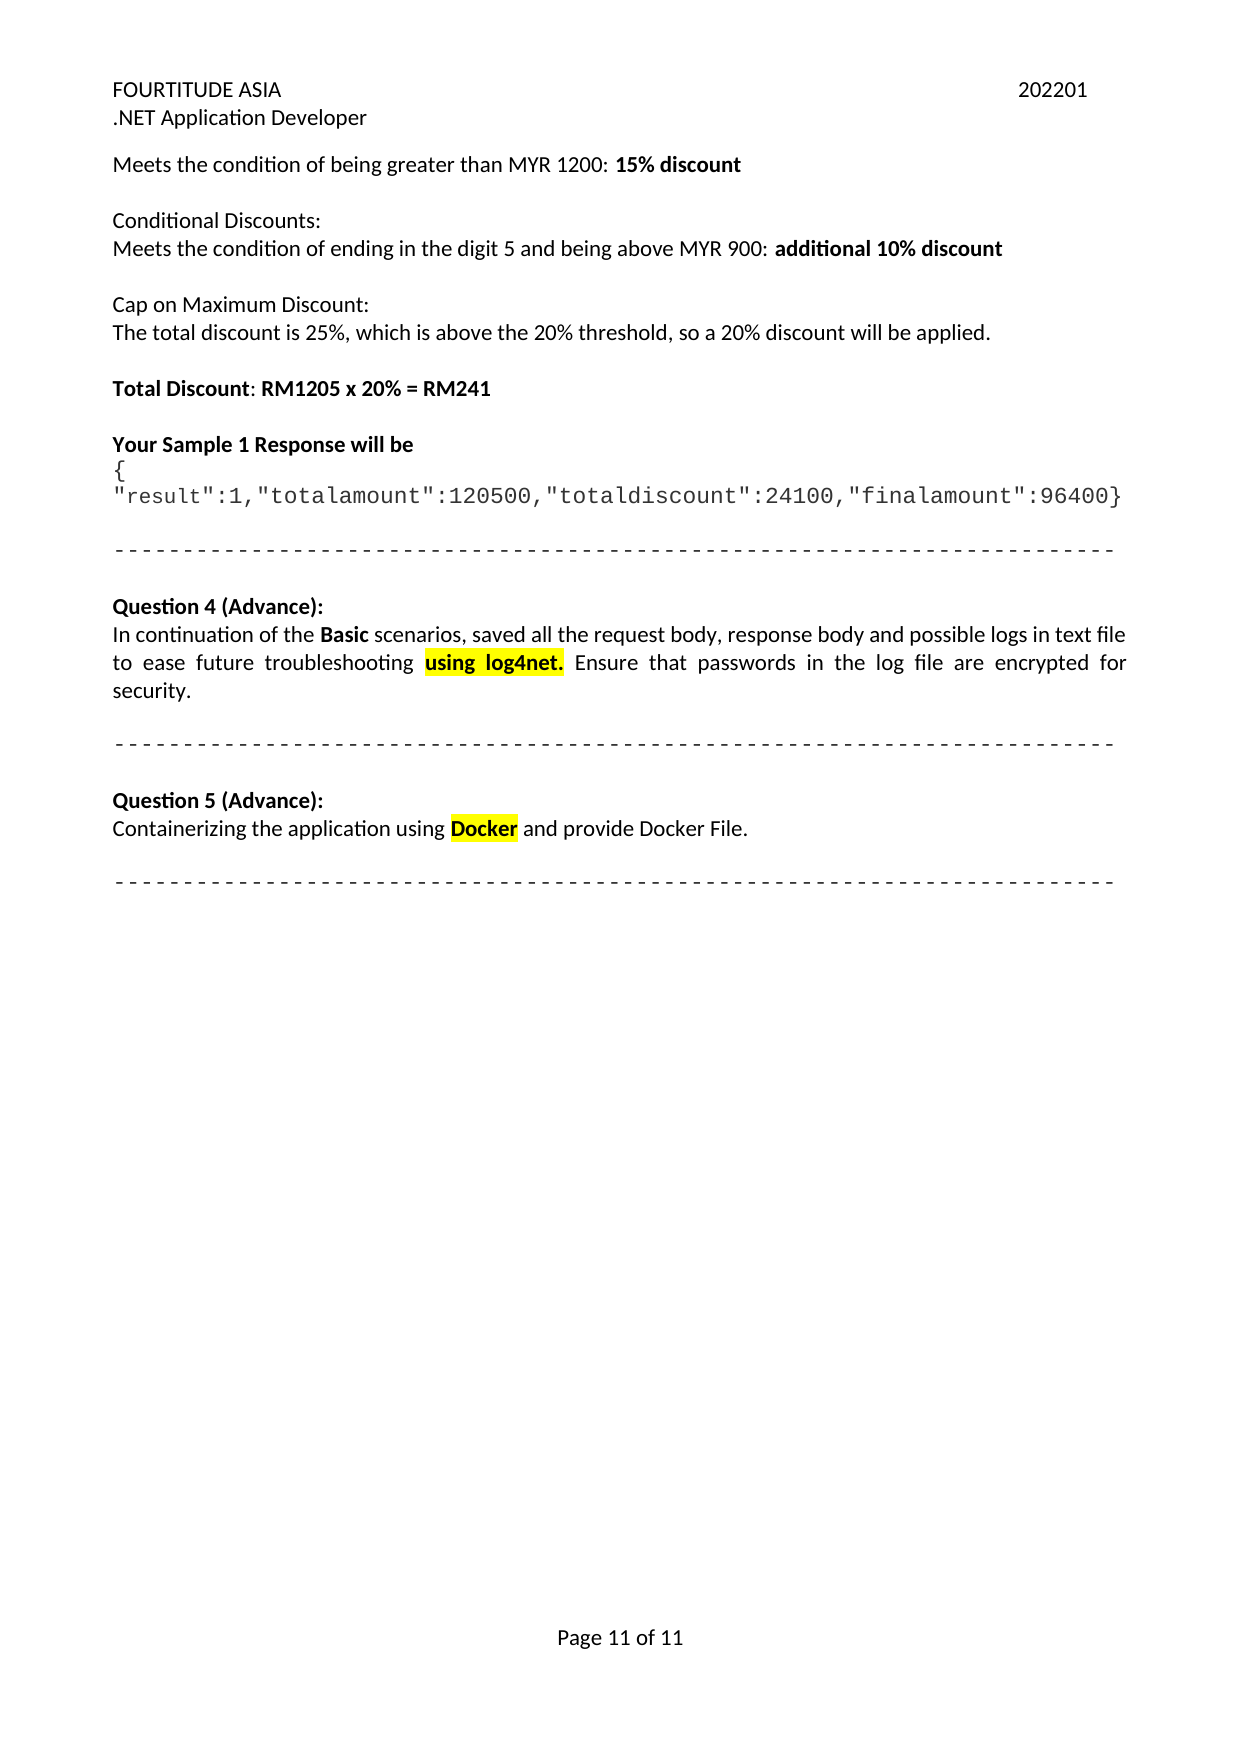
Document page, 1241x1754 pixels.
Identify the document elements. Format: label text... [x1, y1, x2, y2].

text Total Discount: RM1205 x 20% = RM241 [112, 374, 1128, 402]
text ------------------------------------------------------------------------- [112, 732, 1128, 758]
text Question 4 (Advance): [112, 592, 1128, 620]
text Conditional Discounts: [112, 206, 1128, 234]
text ------------------------------------------------------------------------- [112, 870, 1128, 896]
text {"result":1,"totalamount":120500,"totaldiscount":24100,"finalamount":96400} [112, 458, 1128, 510]
text Meets the condition of being greater than MYR 1200: 15% discount [112, 150, 1128, 178]
text Containerizing the application using Docker and provide Docker File. [518, 814, 1128, 842]
text In continuation of the Basic scenarios, saved all the request body, response body and possible logs in text file to ease future troubleshooting using log4net. Ensure that passwords in the log file are encrypted for security. [112, 620, 1128, 704]
text Question 5 (Advance): [112, 786, 1128, 814]
text Containerizing the application using Docker and provide Docker File. [112, 814, 451, 842]
text The total discount is 25%, which is above the 20% threshold, so a 20% discount will be applied. [112, 318, 1128, 346]
text Cap on Maximum Discount: [112, 290, 1128, 318]
text Meets the condition of ending in the digit 5 and being above MYR 900: additional 10% discount [112, 234, 1128, 262]
text Your Sample 1 Response will be [112, 430, 1128, 458]
text ------------------------------------------------------------------------- [112, 538, 1128, 564]
